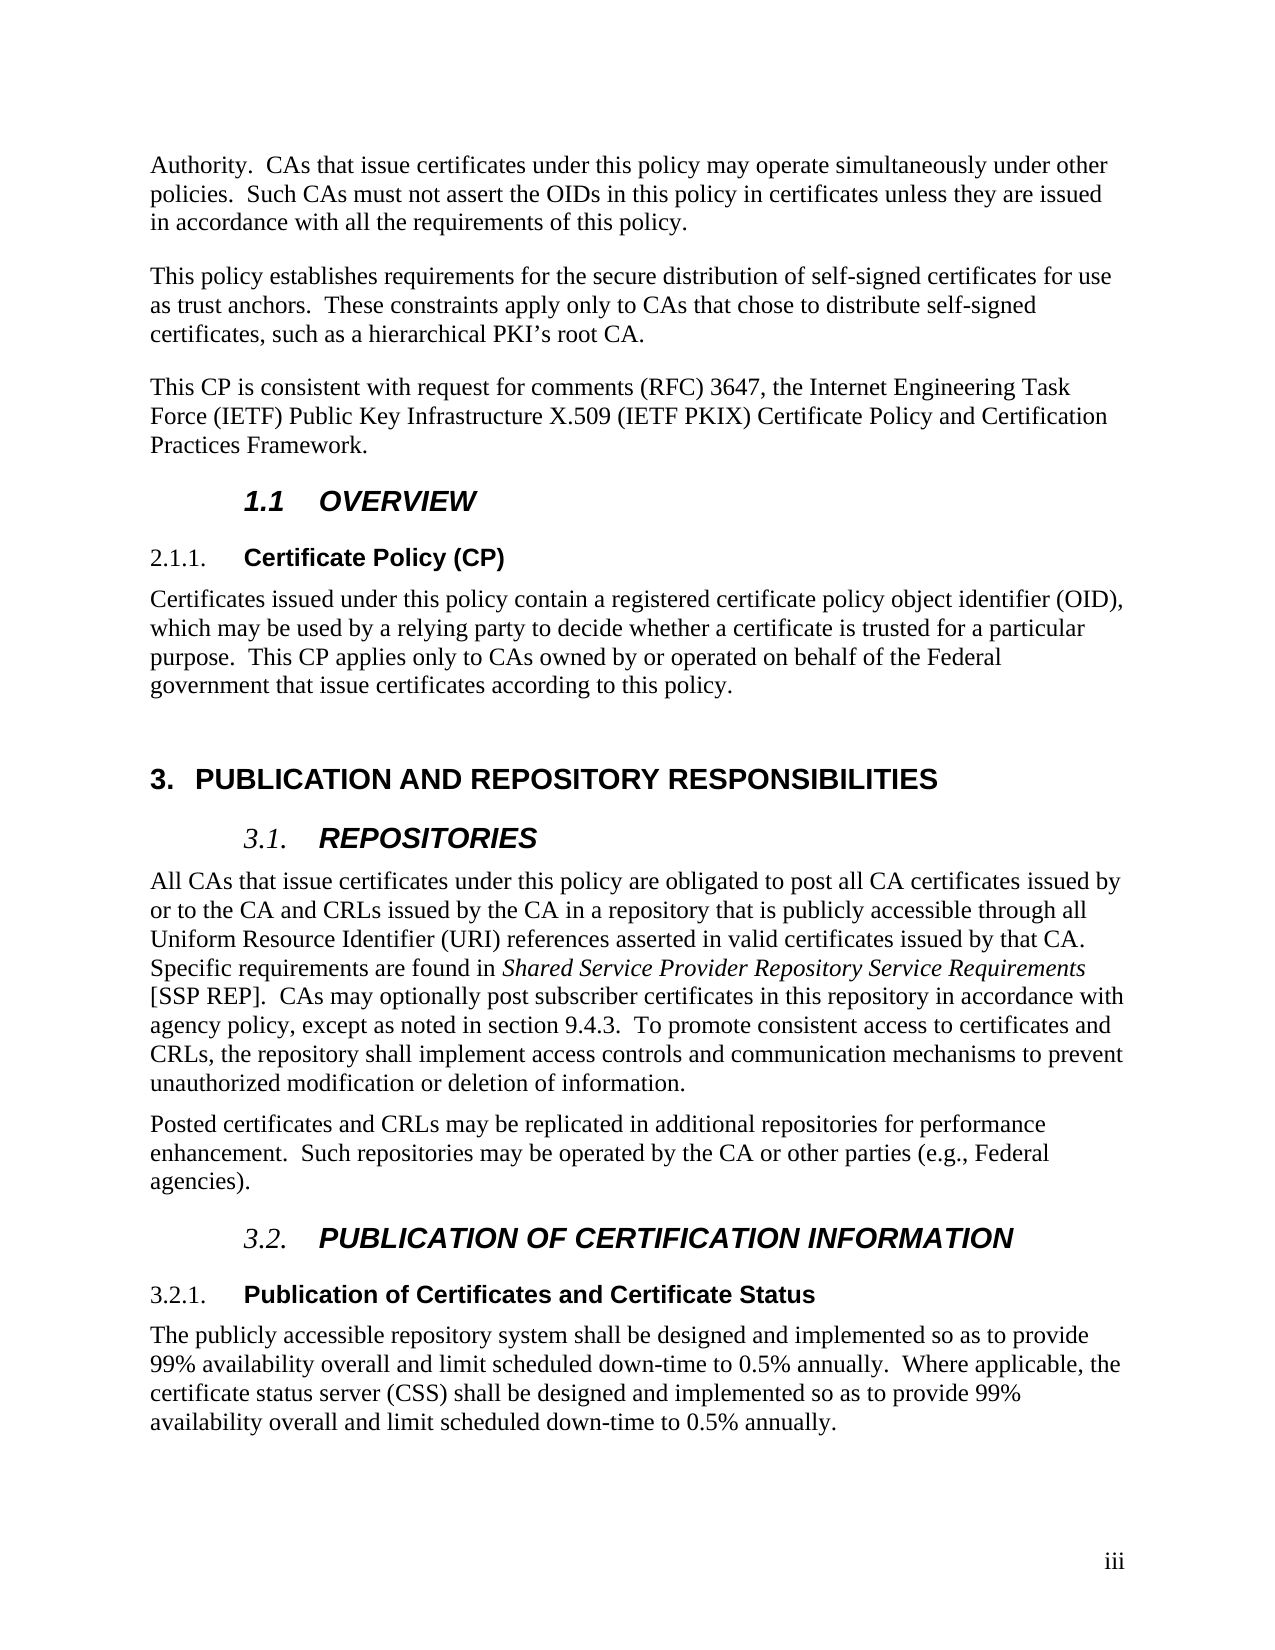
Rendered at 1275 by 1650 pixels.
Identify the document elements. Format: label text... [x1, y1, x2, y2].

text This CP is consistent with request for comments (RFC) 3647, the Internet Engineering Task Force (IETF) Public Key Infrastructure X.509 (IETF PKIX) Certificate Policy and Certification Practices Framework. [150, 372, 1125, 459]
text All CAs that issue certificates under this policy are obligated to post all CA certificates issued by or to the CA and CRLs issued by the CA in a repository that is publicly accessible through all Uniform Resource Identifier (URI) references asserted in valid certificates issued by that CA. Specific requirements are found in Shared Service Provider Repository Service Requirements [SSP REP]. CAs may optionally post subscriber certificates in this repository in accordance with agency policy, except as noted in section 9.4.3. To promote consistent access to certificates and CRLs, the repository shall implement access controls and communication mechanisms to prevent unauthorized modification or deletion of information. [150, 866, 1125, 1096]
text Posted certificates and CRLs may be replicated in additional repositories for performance enhancement. Such repositories may be operated by the CA or other parties (e.g., Federal agencies). [150, 1109, 1125, 1195]
subtitle Certificate Policy (CP) [150, 543, 1125, 572]
text Certificates issued under this policy contain a registered certificate policy object identifier (OID), which may be used by a relying party to decide whether a certificate is trusted for a particular purpose. This CP applies only to CAs owned by or operated on behalf of the Federal government that issue certificates according to this policy. [150, 584, 1125, 699]
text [150, 150, 1125, 236]
subtitle Repositories [244, 821, 1125, 854]
text The publicly accessible repository system shall be designed and implemented so as to provide 99% availability overall and limit scheduled down-time to 0.5% annually. Where applicable, the certificate status server (CSS) shall be designed and implemented so as to provide 99% availability overall and limit scheduled down-time to 0.5% annually. [150, 1321, 1125, 1436]
subtitle Publication of Certification Information [244, 1221, 1125, 1254]
subtitle 1.1 Overview [244, 484, 1125, 518]
subtitle Publication and Repository Responsibilities [150, 762, 1125, 795]
text This policy establishes requirements for the secure distribution of self-signed certificates for use as trust anchors. These constraints apply only to CAs that chose to distribute self-signed certificates, such as a hierarchical PKI’s root CA. [150, 261, 1125, 347]
subtitle Publication of Certificates and Certificate Status [150, 1280, 1125, 1309]
